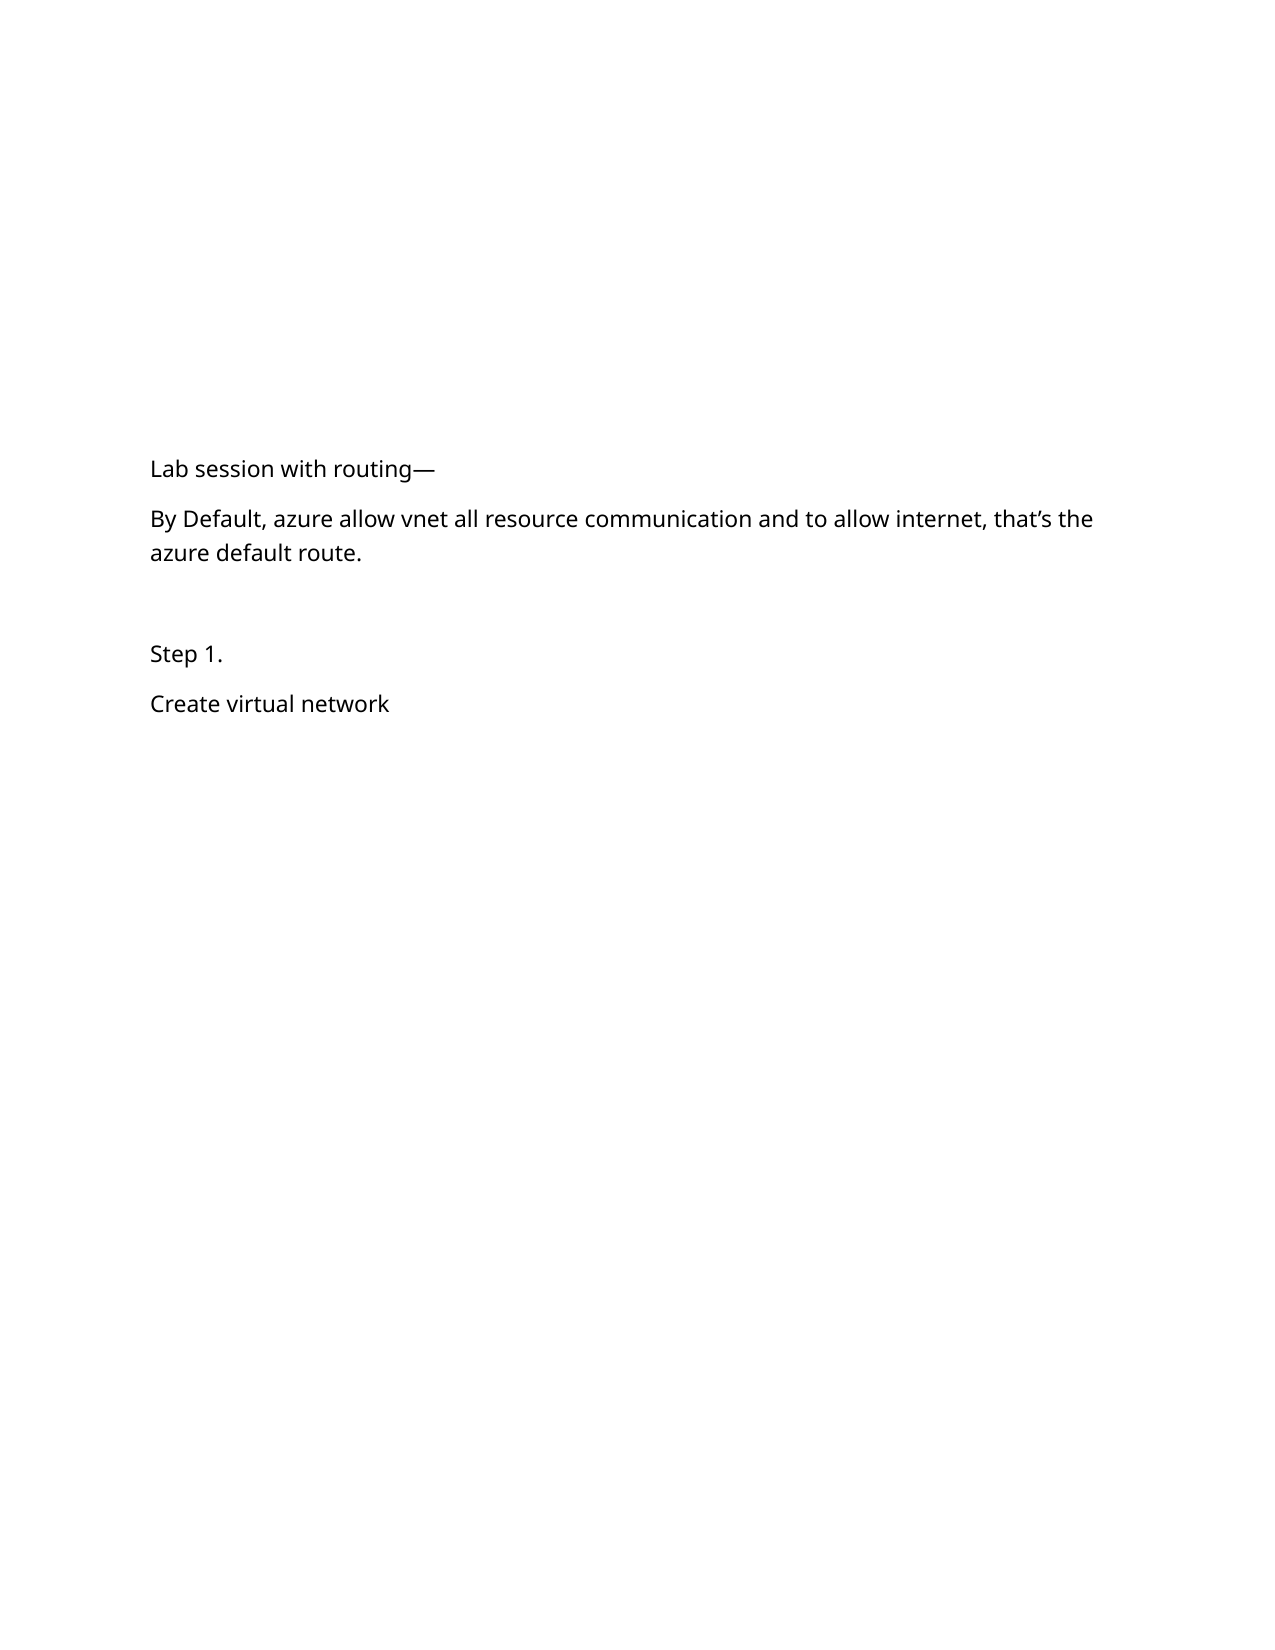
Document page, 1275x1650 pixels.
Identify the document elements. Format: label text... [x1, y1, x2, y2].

text Create virtual network [150, 688, 1125, 719]
text By Default, azure allow vnet all resource communication and to allow internet, that’s the azure default route. [150, 503, 1125, 568]
text Step 1. [150, 637, 1125, 669]
text Lab session with routing— [150, 452, 1125, 484]
